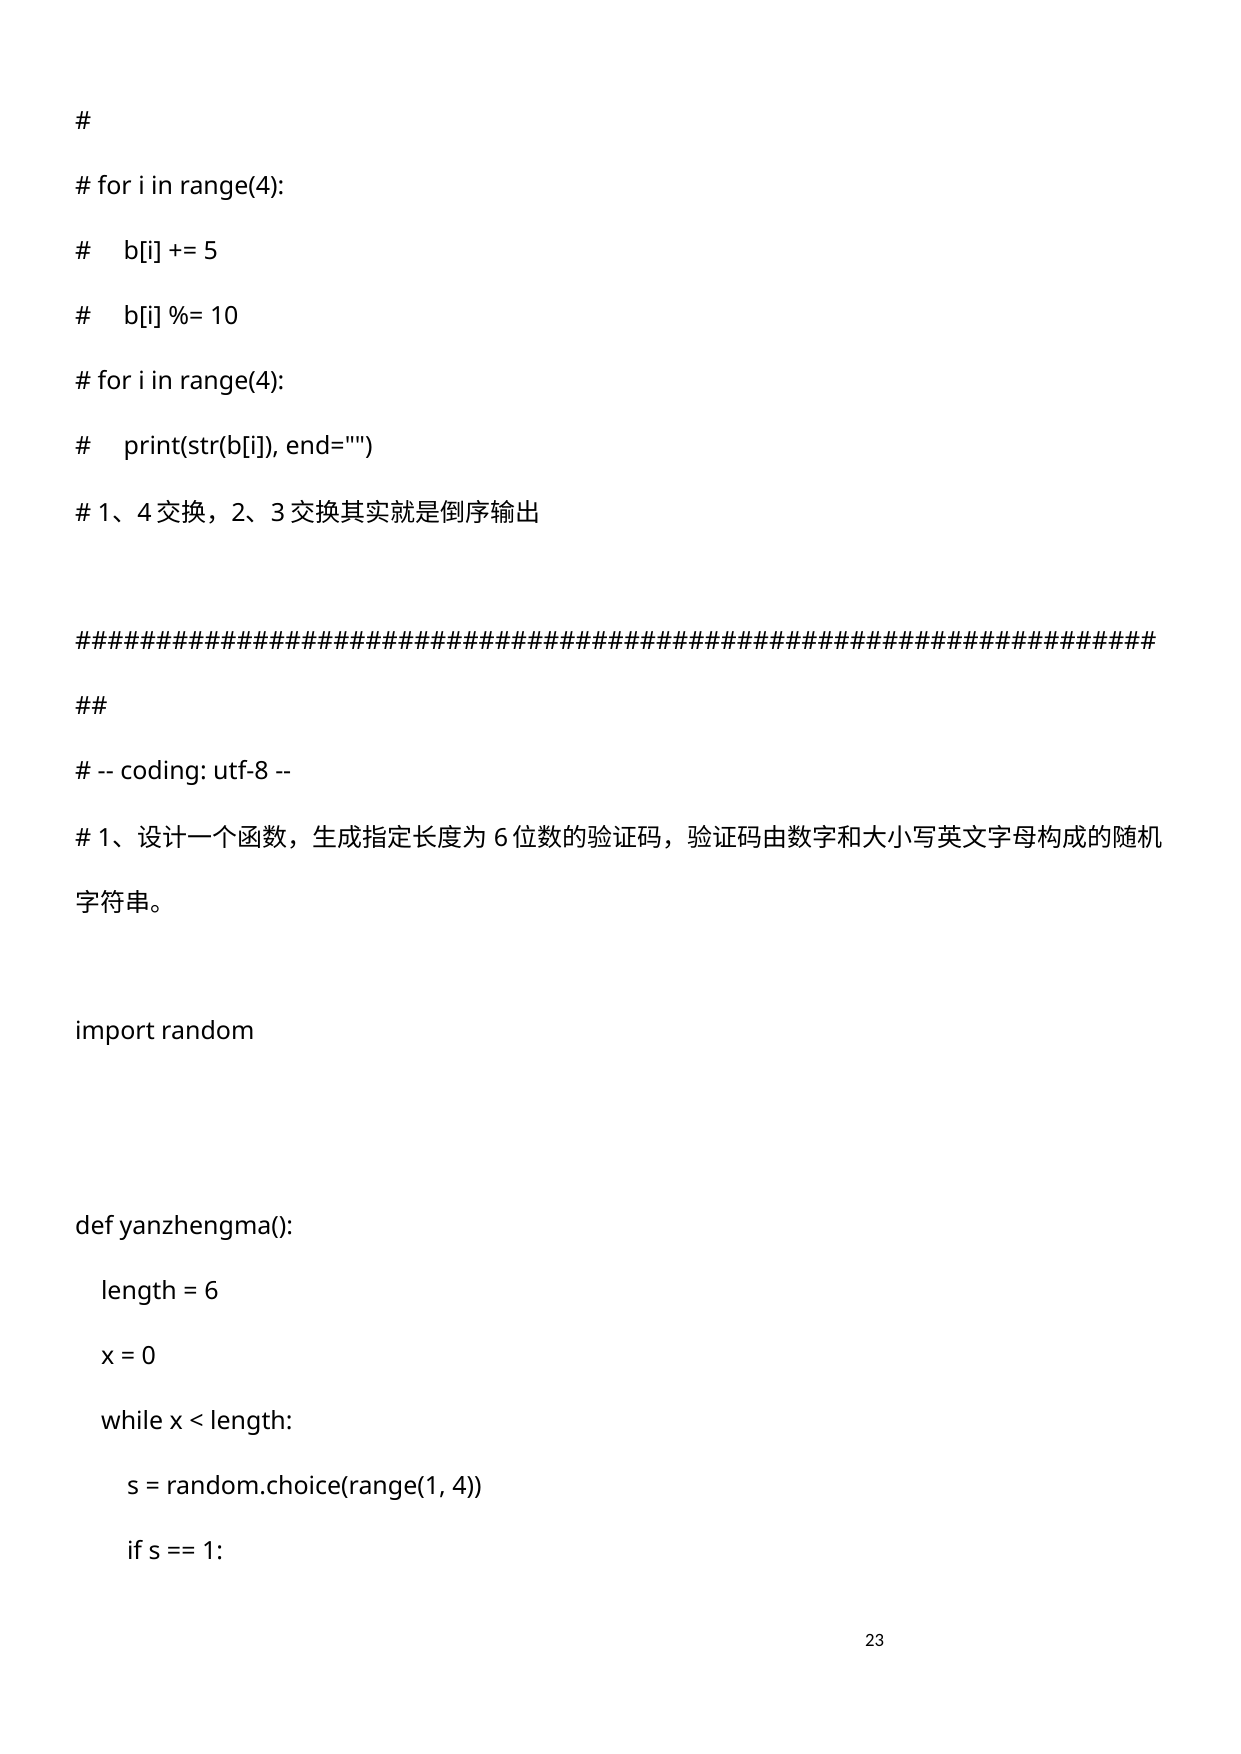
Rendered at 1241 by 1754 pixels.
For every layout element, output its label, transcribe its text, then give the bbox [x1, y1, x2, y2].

text def yanzhengma(): [75, 1193, 1165, 1258]
text ##################################################################### [75, 608, 1165, 738]
text # -- coding: utf-8 -- [75, 738, 1165, 803]
text # [75, 88, 1165, 153]
text # for i in range(4): [75, 153, 1165, 218]
text import random [75, 998, 1165, 1063]
text # b[i] %= 10 [75, 283, 1165, 348]
text # 1、设计一个函数，生成指定长度为6位数的验证码，验证码由数字和大小写英文字母构成的随机字符串。 [75, 803, 1165, 933]
text # for i in range(4): [75, 348, 1165, 413]
text s = random.choice(range(1, 4)) [75, 1453, 1165, 1518]
text length = 6 [75, 1258, 1165, 1323]
text x = 0 [75, 1323, 1165, 1388]
text # print(str(b[i]), end="") [75, 413, 1165, 478]
text # b[i] += 5 [75, 218, 1165, 283]
text # 1、4交换，2、3交换其实就是倒序输出 [75, 478, 1165, 543]
text while x < length: [75, 1388, 1165, 1453]
text if s == 1: [75, 1518, 1165, 1583]
